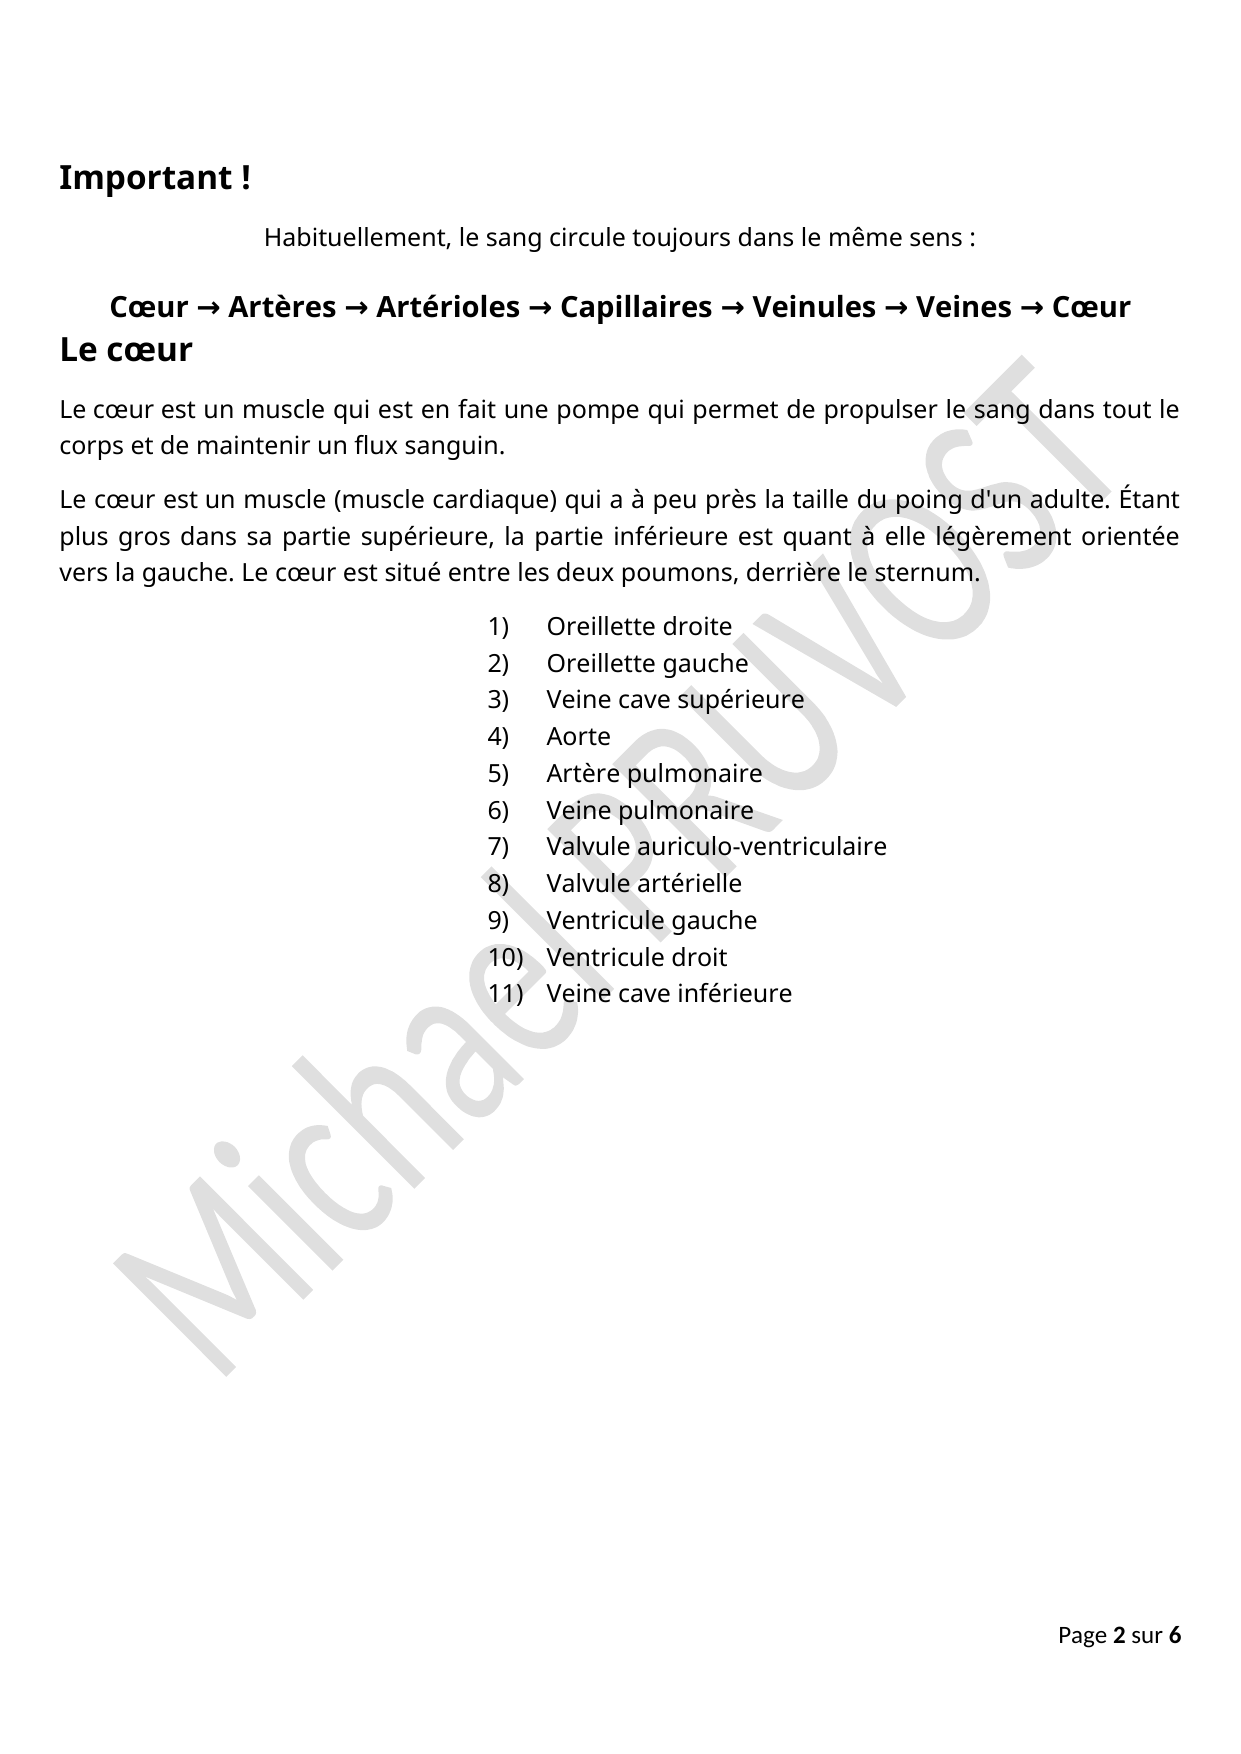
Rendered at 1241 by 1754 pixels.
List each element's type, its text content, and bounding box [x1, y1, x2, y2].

list Aorte [487, 719, 1181, 753]
list Valvule artérielle [487, 866, 1181, 900]
list Veine cave inférieure [487, 976, 1181, 1010]
list Ventricule droit [487, 939, 1181, 973]
text Le cœur [59, 326, 1181, 371]
list Veine cave supérieure [487, 682, 1181, 716]
list Oreillette gauche [487, 645, 1181, 679]
text Le cœur est un muscle (muscle cardiaque) qui a à peu près la taille du poing d'un adulte. Étant plus gros dans sa partie supérieure, la partie inférieure est quant à elle légèrement orientée vers la gauche. Le cœur est situé entre les deux poumons, derrière le sternum. [59, 481, 1181, 589]
list Oreillette droite [487, 608, 1181, 642]
list Veine pulmonaire [487, 792, 1181, 826]
list Ventricule gauche [487, 903, 1181, 937]
text Le cœur est un muscle qui est en fait une pompe qui permet de propulser le sang dans tout le corps et de maintenir un flux sanguin. [59, 391, 1181, 462]
text Important ! [59, 154, 1181, 199]
list Valvule auriculo-ventriculaire [487, 829, 1181, 863]
list Artère pulmonaire [487, 756, 1181, 789]
text Habituellement, le sang circule toujours dans le même sens : Cœur → Artères → Artérioles → Capillaires → Veinules → Veines → Cœur [59, 219, 1181, 326]
